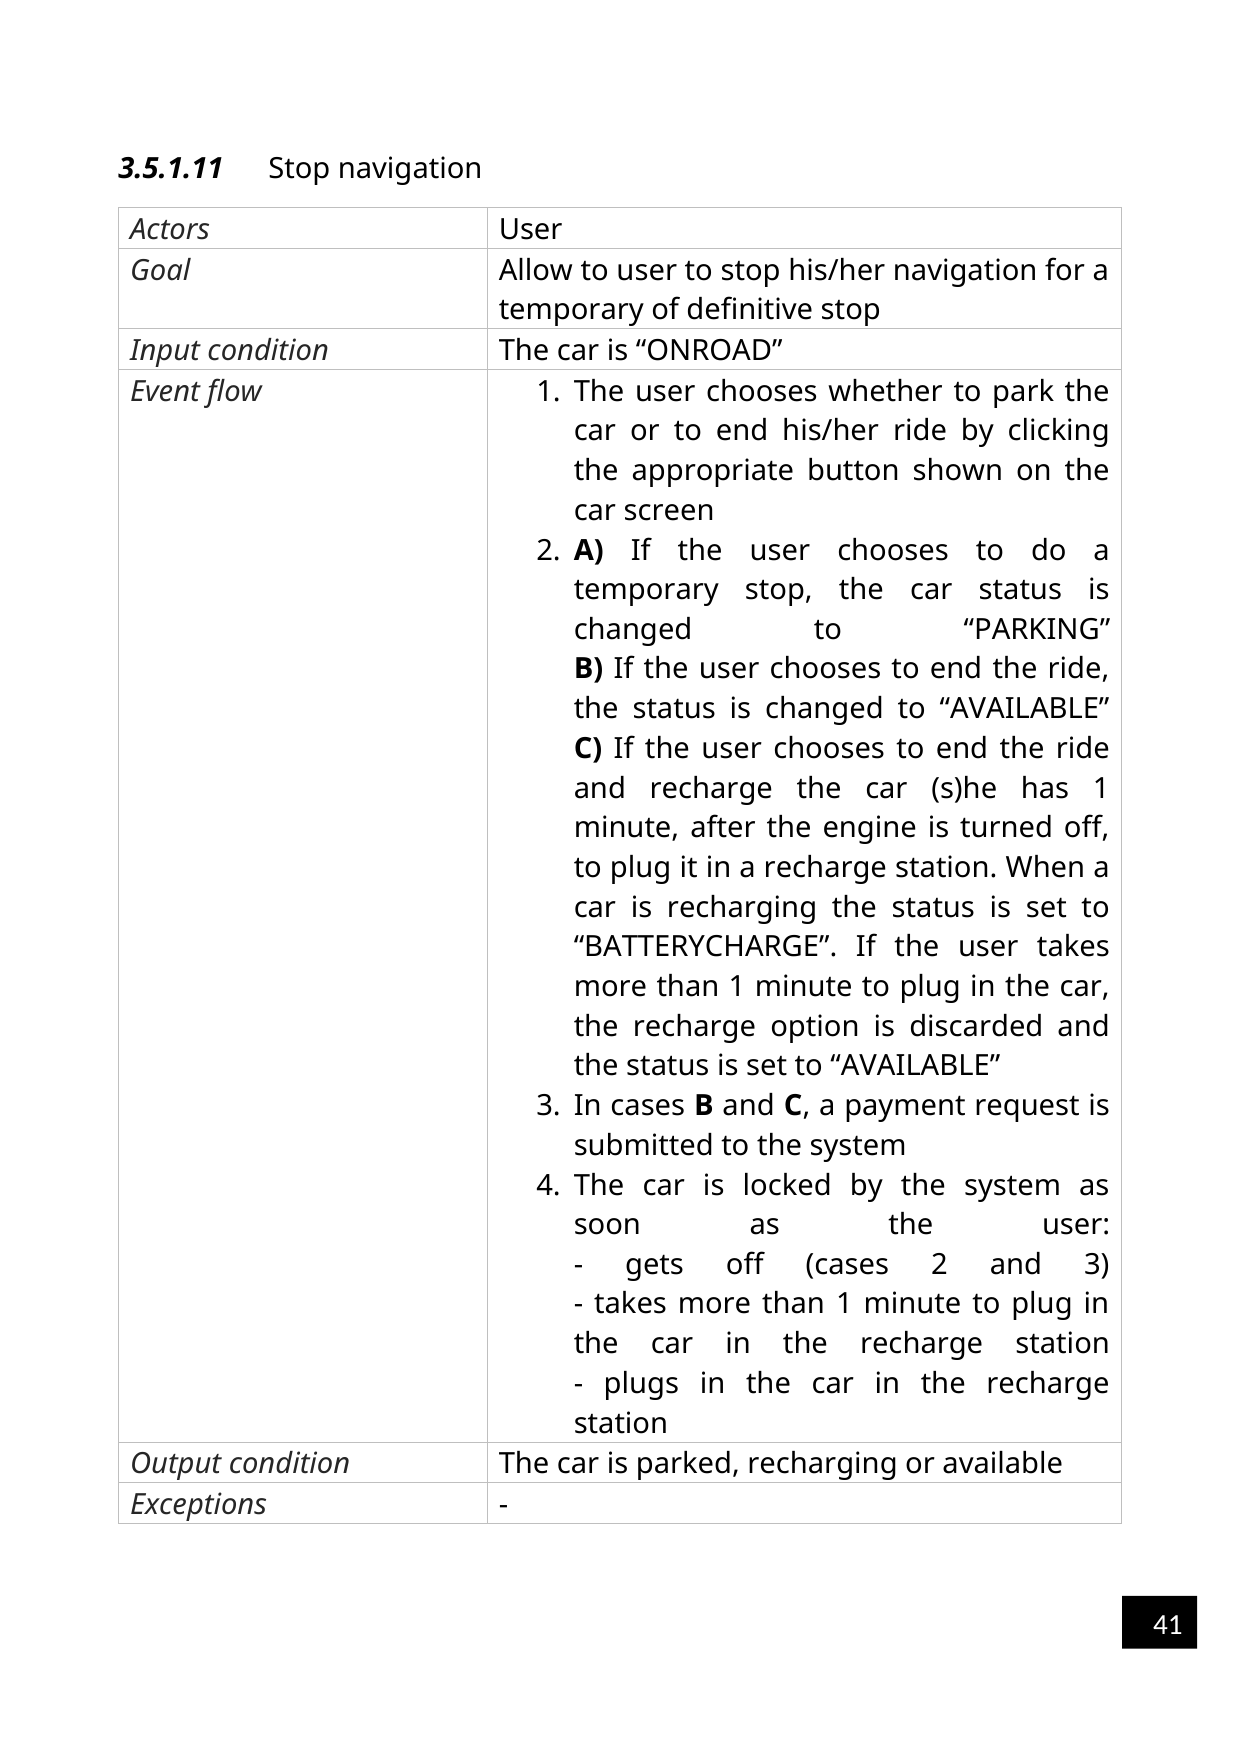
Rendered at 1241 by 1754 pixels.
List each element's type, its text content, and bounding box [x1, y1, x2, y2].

table_cell The car is parked, recharging or available [488, 1443, 1121, 1482]
table_header Actors [119, 208, 487, 248]
table_cell - [488, 1483, 1121, 1523]
table_cell Event flow [119, 370, 487, 1442]
table_cell Input condition [119, 329, 487, 369]
list Stop navigation [118, 148, 1122, 187]
table_header User [488, 208, 1121, 248]
table_cell The user chooses whether to park the car or to end his/her ride by clicking the appropriate button shown on the car screen A) If the user chooses to do a temporary stop, the car status is changed to “PARKING” B) If the user chooses to end the ride, the status is changed to “AVAILABLE” C) If the user chooses to end the ride and recharge the car (s)he has 1 minute, after the engine is turned off, to plug it in a recharge station. When a car is recharging the status is set to “BATTERYCHARGE”. If the user takes more than 1 minute to plug in the car, the recharge option is discarded and the status is set to “AVAILABLE” In cases B and C, a payment request is submitted to the system The car is locked by the system as soon as the user: - gets off (cases 2 and 3) - takes more than 1 minute to plug in the car in the recharge station - plugs in the car in the recharge station [488, 370, 1121, 1442]
table_cell The car is “ONROAD” [488, 329, 1121, 369]
table_cell Exceptions [119, 1483, 487, 1523]
table_cell Allow to user to stop his/her navigation for a temporary of definitive stop [488, 249, 1121, 328]
table_cell Output condition [119, 1443, 487, 1482]
table_cell Goal [119, 249, 487, 328]
